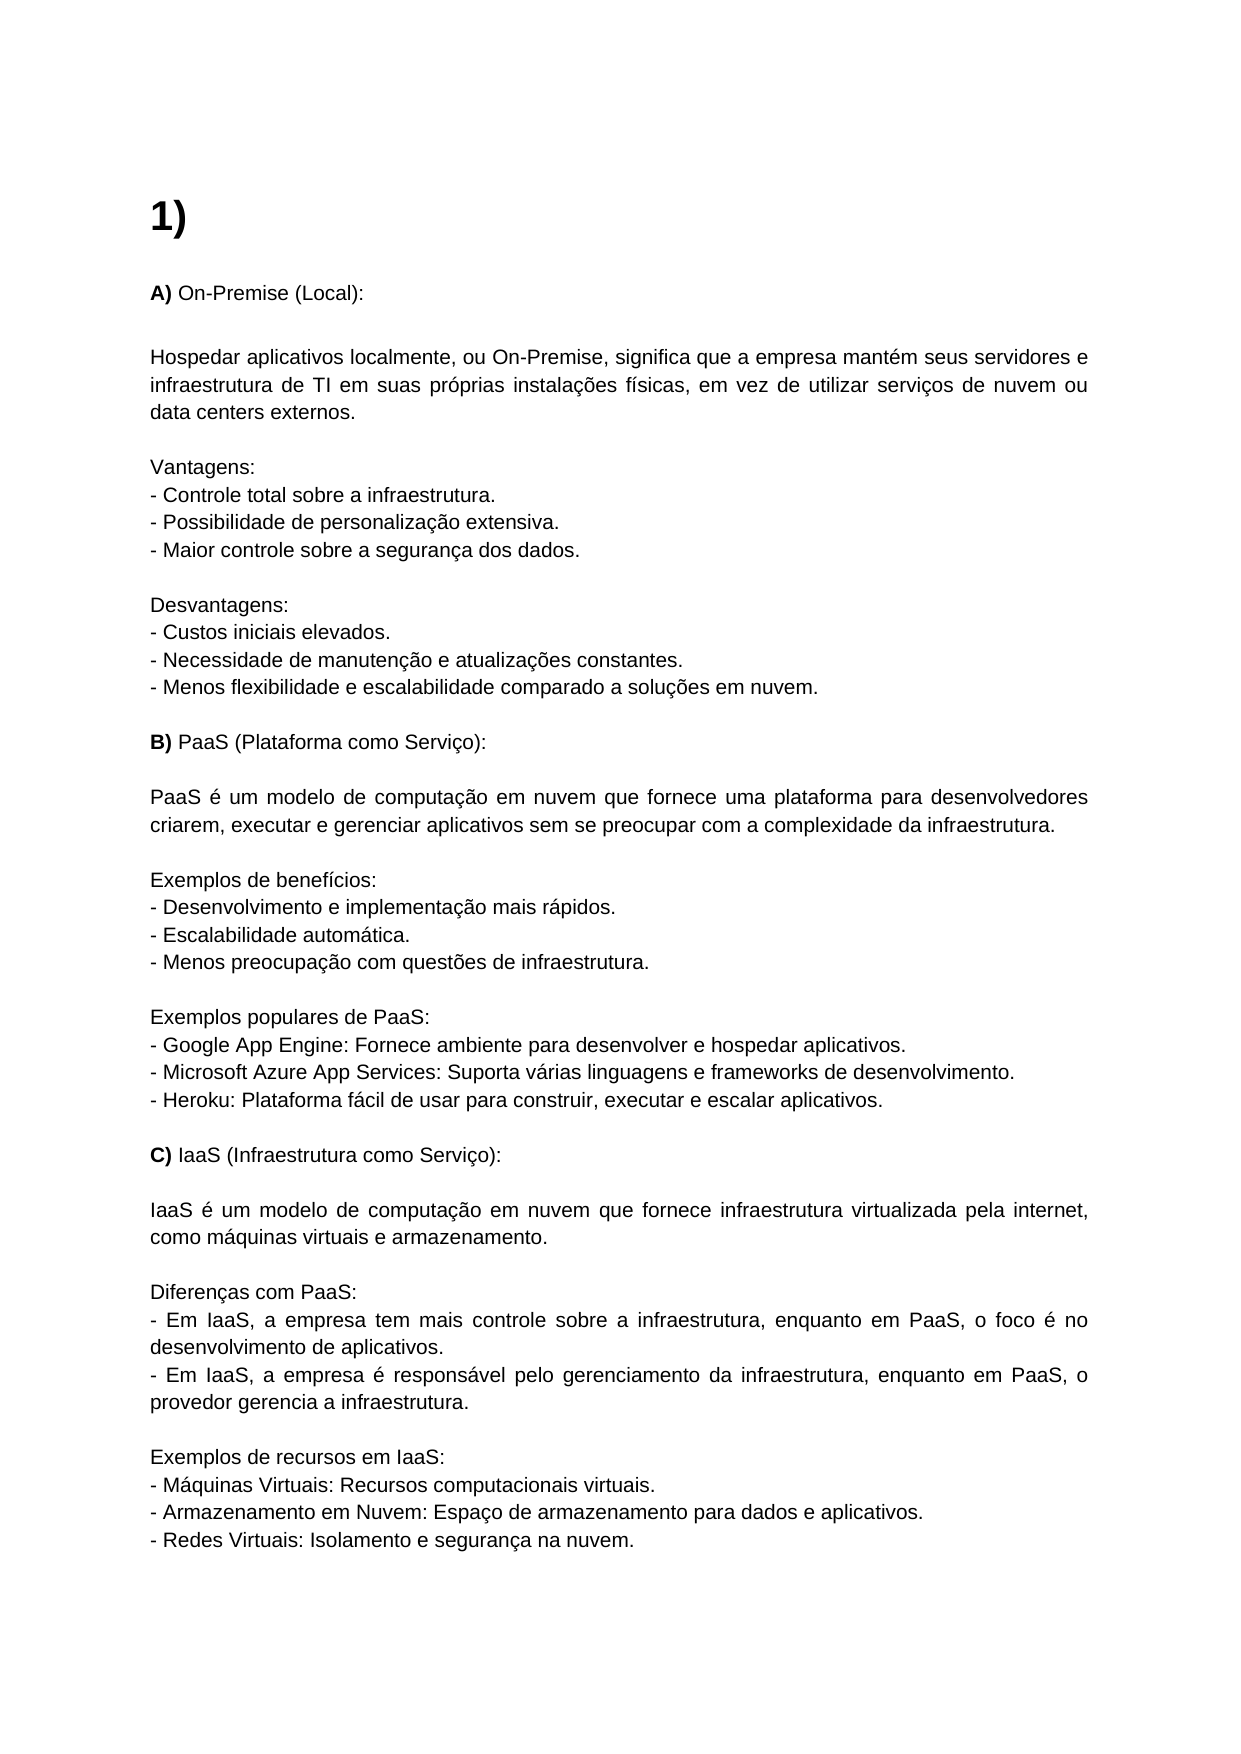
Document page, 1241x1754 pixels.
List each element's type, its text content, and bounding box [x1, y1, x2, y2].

text - Em IaaS, a empresa é responsável pelo gerenciamento da infraestrutura, enquanto em PaaS, o provedor gerencia a infraestrutura. [150, 1363, 1090, 1414]
text Desvantagens: [150, 593, 1090, 617]
text Hospedar aplicativos localmente, ou On-Premise, significa que a empresa mantém seus servidores e infraestrutura de TI em suas próprias instalações físicas, em vez de utilizar serviços de nuvem ou data centers externos. [150, 345, 1090, 424]
text - Em IaaS, a empresa tem mais controle sobre a infraestrutura, enquanto em PaaS, o foco é no desenvolvimento de aplicativos. [150, 1308, 1090, 1359]
text - Google App Engine: Fornece ambiente para desenvolver e hospedar aplicativos. [150, 1033, 1090, 1057]
text - Redes Virtuais: Isolamento e segurança na nuvem. [150, 1528, 1090, 1552]
text - Microsoft Azure App Services: Suporta várias linguagens e frameworks de desenvolvimento. [150, 1060, 1090, 1084]
text B) PaaS (Plataforma como Serviço): [150, 730, 1090, 754]
text - Custos iniciais elevados. [150, 620, 1090, 644]
text - Máquinas Virtuais: Recursos computacionais virtuais. [150, 1473, 1090, 1497]
text IaaS é um modelo de computação em nuvem que fornece infraestrutura virtualizada pela internet, como máquinas virtuais e armazenamento. [150, 1198, 1090, 1249]
text - Controle total sobre a infraestrutura. [150, 483, 1090, 507]
text - Menos flexibilidade e escalabilidade comparado a soluções em nuvem. [150, 675, 1090, 699]
text - Heroku: Plataforma fácil de usar para construir, executar e escalar aplicativos. [150, 1088, 1090, 1112]
text - Escalabilidade automática. [150, 923, 1090, 947]
text - Desenvolvimento e implementação mais rápidos. [150, 895, 1090, 919]
text Exemplos populares de PaaS: [150, 1005, 1090, 1029]
text - Armazenamento em Nuvem: Espaço de armazenamento para dados e aplicativos. [150, 1500, 1090, 1524]
text - Necessidade de manutenção e atualizações constantes. [150, 648, 1090, 672]
text Exemplos de benefícios: [150, 868, 1090, 892]
text Vantagens: [150, 455, 1090, 479]
text - Menos preocupação com questões de infraestrutura. [150, 950, 1090, 974]
text Exemplos de recursos em IaaS: [150, 1445, 1090, 1469]
subtitle 1) [150, 192, 1090, 239]
text C) IaaS (Infraestrutura como Serviço): [150, 1143, 1090, 1167]
text Diferenças com PaaS: [150, 1280, 1090, 1304]
text - Maior controle sobre a segurança dos dados. [150, 538, 1090, 562]
text PaaS é um modelo de computação em nuvem que fornece uma plataforma para desenvolvedores criarem, executar e gerenciar aplicativos sem se preocupar com a complexidade da infraestrutura. [150, 785, 1090, 837]
subtitle A) On-Premise (Local): [150, 281, 1090, 305]
text - Possibilidade de personalização extensiva. [150, 510, 1090, 534]
